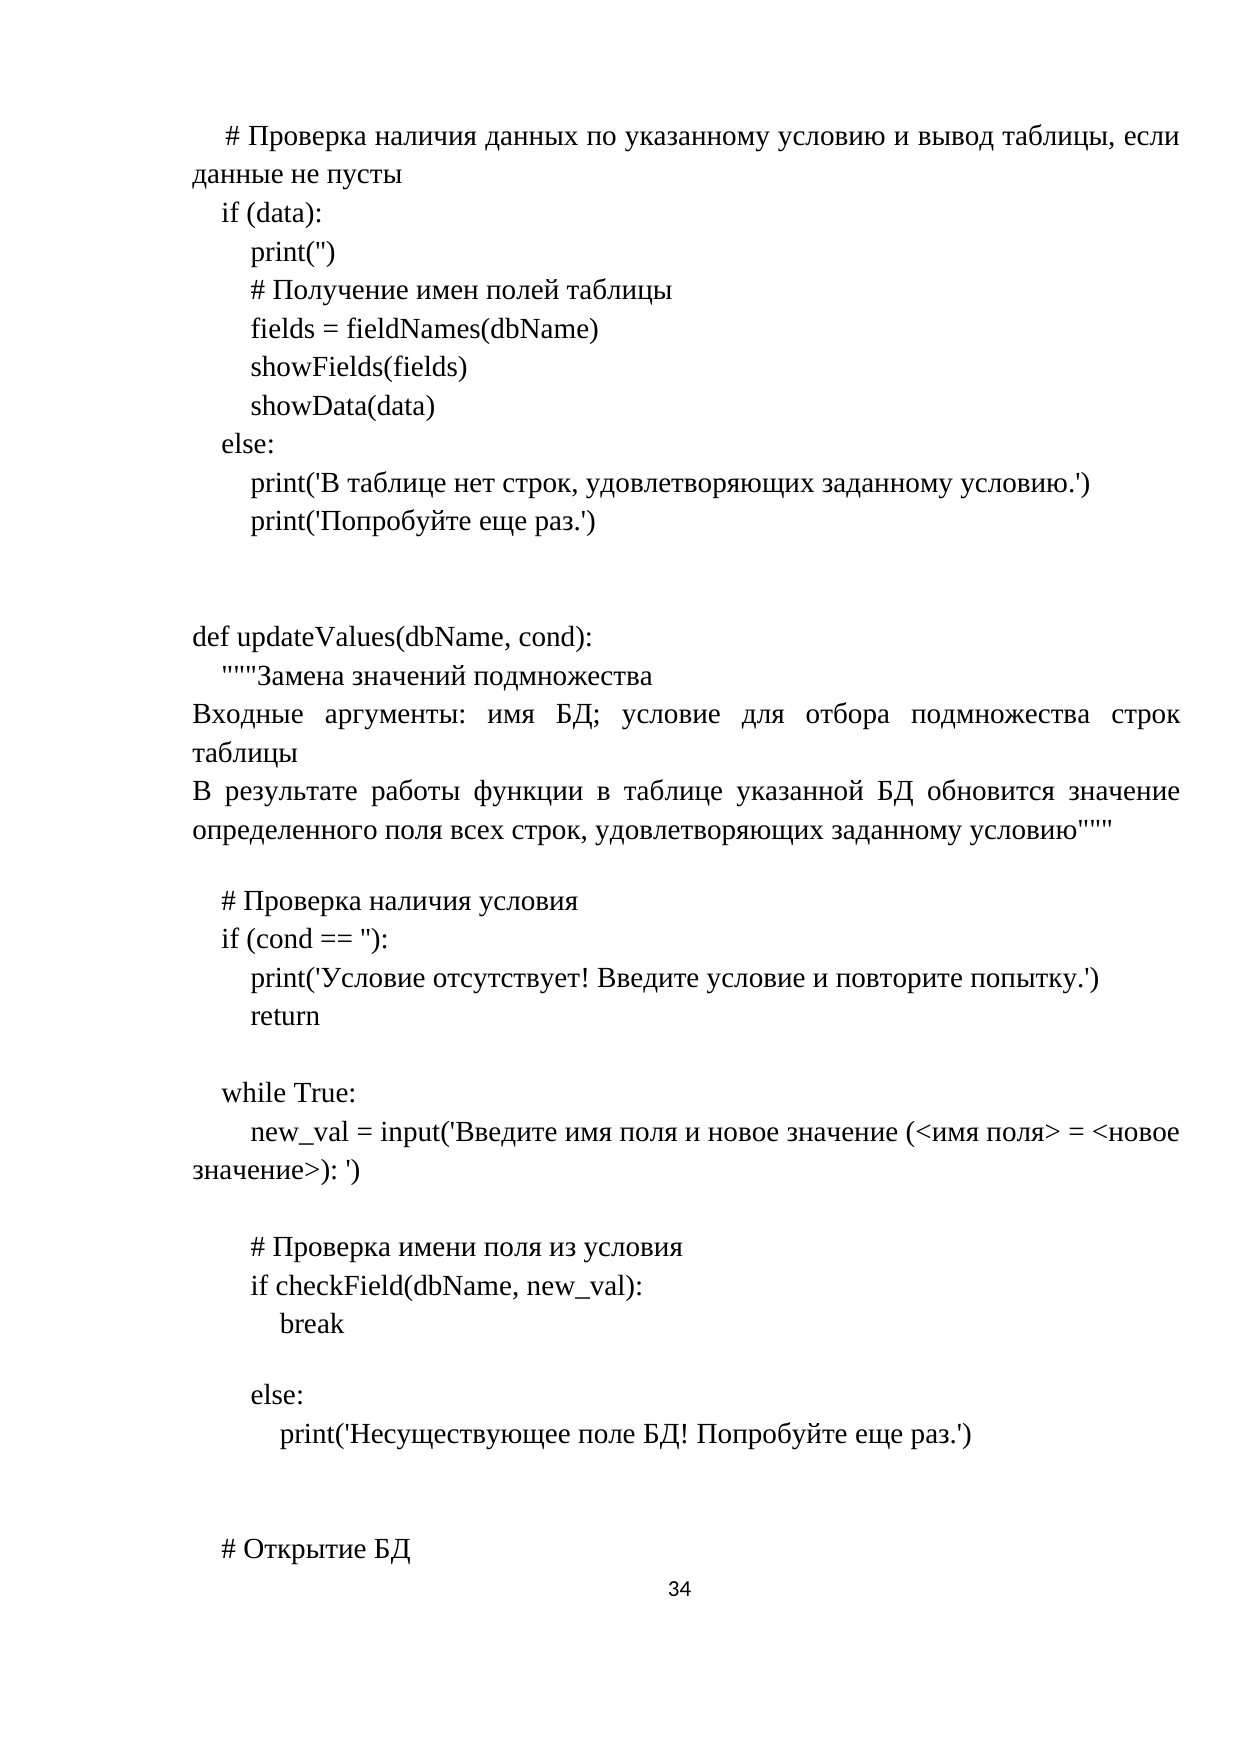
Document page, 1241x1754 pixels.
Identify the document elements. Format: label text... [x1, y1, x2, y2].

list print('') [192, 234, 1181, 267]
list else: [192, 1377, 1181, 1411]
list """Замена значений подмножества [192, 658, 1181, 691]
list showFields(fields) [192, 349, 1181, 383]
list В результате работы функции в таблице указанной БД обновится значение определенного поля всех строк, удовлетворяющих заданному условию""" [192, 773, 1181, 845]
list else: [192, 426, 1181, 460]
list return [192, 998, 1181, 1032]
list if checkField(dbName, new_val): [192, 1268, 1181, 1302]
list fields = fieldNames(dbName) [192, 311, 1181, 344]
list # Проверка наличия условия [192, 883, 1181, 916]
list # Открытие БД [192, 1531, 1181, 1565]
list while True: [192, 1075, 1181, 1109]
list print('Несуществующее поле БД! Попробуйте еще раз.') [192, 1416, 1181, 1449]
list Входные аргументы: имя БД; условие для отбора подмножества строк таблицы [192, 696, 1181, 768]
list # Проверка наличия данных по указанному условию и вывод таблицы, если данные не пусты [192, 118, 1181, 190]
list def updateValues(dbName, cond): [192, 619, 1181, 653]
list new_val = input('Введите имя поля и новое значение (<имя поля> = <новое значение>): ') [192, 1114, 1181, 1186]
list print('Условие отсутствует! Введите условие и повторите попытку.') [192, 960, 1181, 993]
list # Проверка имени поля из условия [192, 1229, 1181, 1263]
list if (cond == ''): [192, 921, 1181, 955]
list showData(data) [192, 388, 1181, 421]
list if (data): [192, 195, 1181, 229]
list # Получение имен полей таблицы [192, 272, 1181, 306]
list print('В таблице нет строк, удовлетворяющих заданному условию.') [192, 465, 1181, 498]
list break [192, 1307, 1181, 1340]
list print('Попробуйте еще раз.') [192, 503, 1181, 537]
